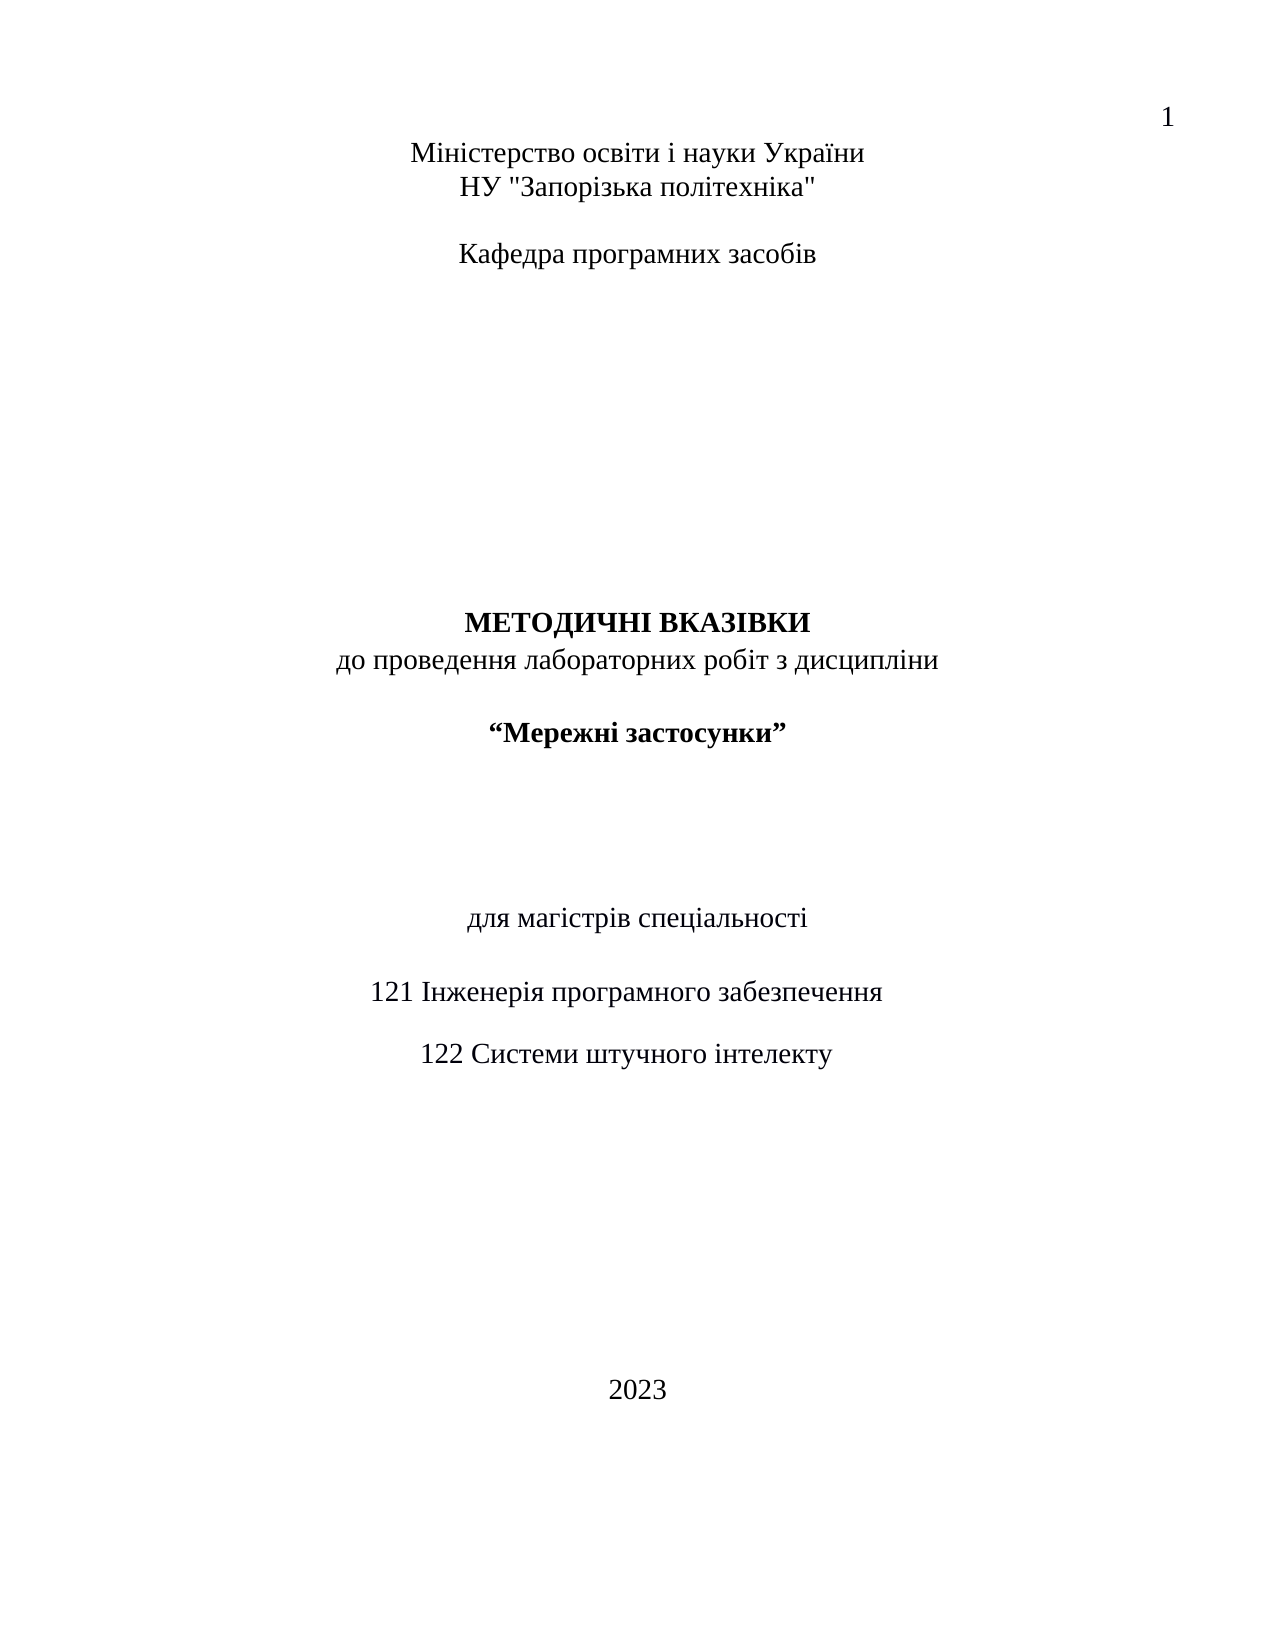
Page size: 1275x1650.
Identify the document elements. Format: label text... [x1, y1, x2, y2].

table_header 121 Інженерія програмного забезпечення 122 Системи штучного інтелекту [168, 974, 1084, 1070]
text Міністерство освіти і науки України [179, 135, 1096, 169]
text Методичні вказівки [179, 605, 1096, 638]
text 2023 [179, 1372, 1096, 1405]
text до проведення лабораторних робіт з дисципліни [179, 642, 1096, 675]
text НУ "Запорізька політехніка" [179, 169, 1096, 202]
text Кафедра програмних засобів [179, 236, 1096, 269]
text “Мережні застосунки” [179, 716, 1096, 749]
text для магістрів спеціальності [179, 900, 1096, 933]
